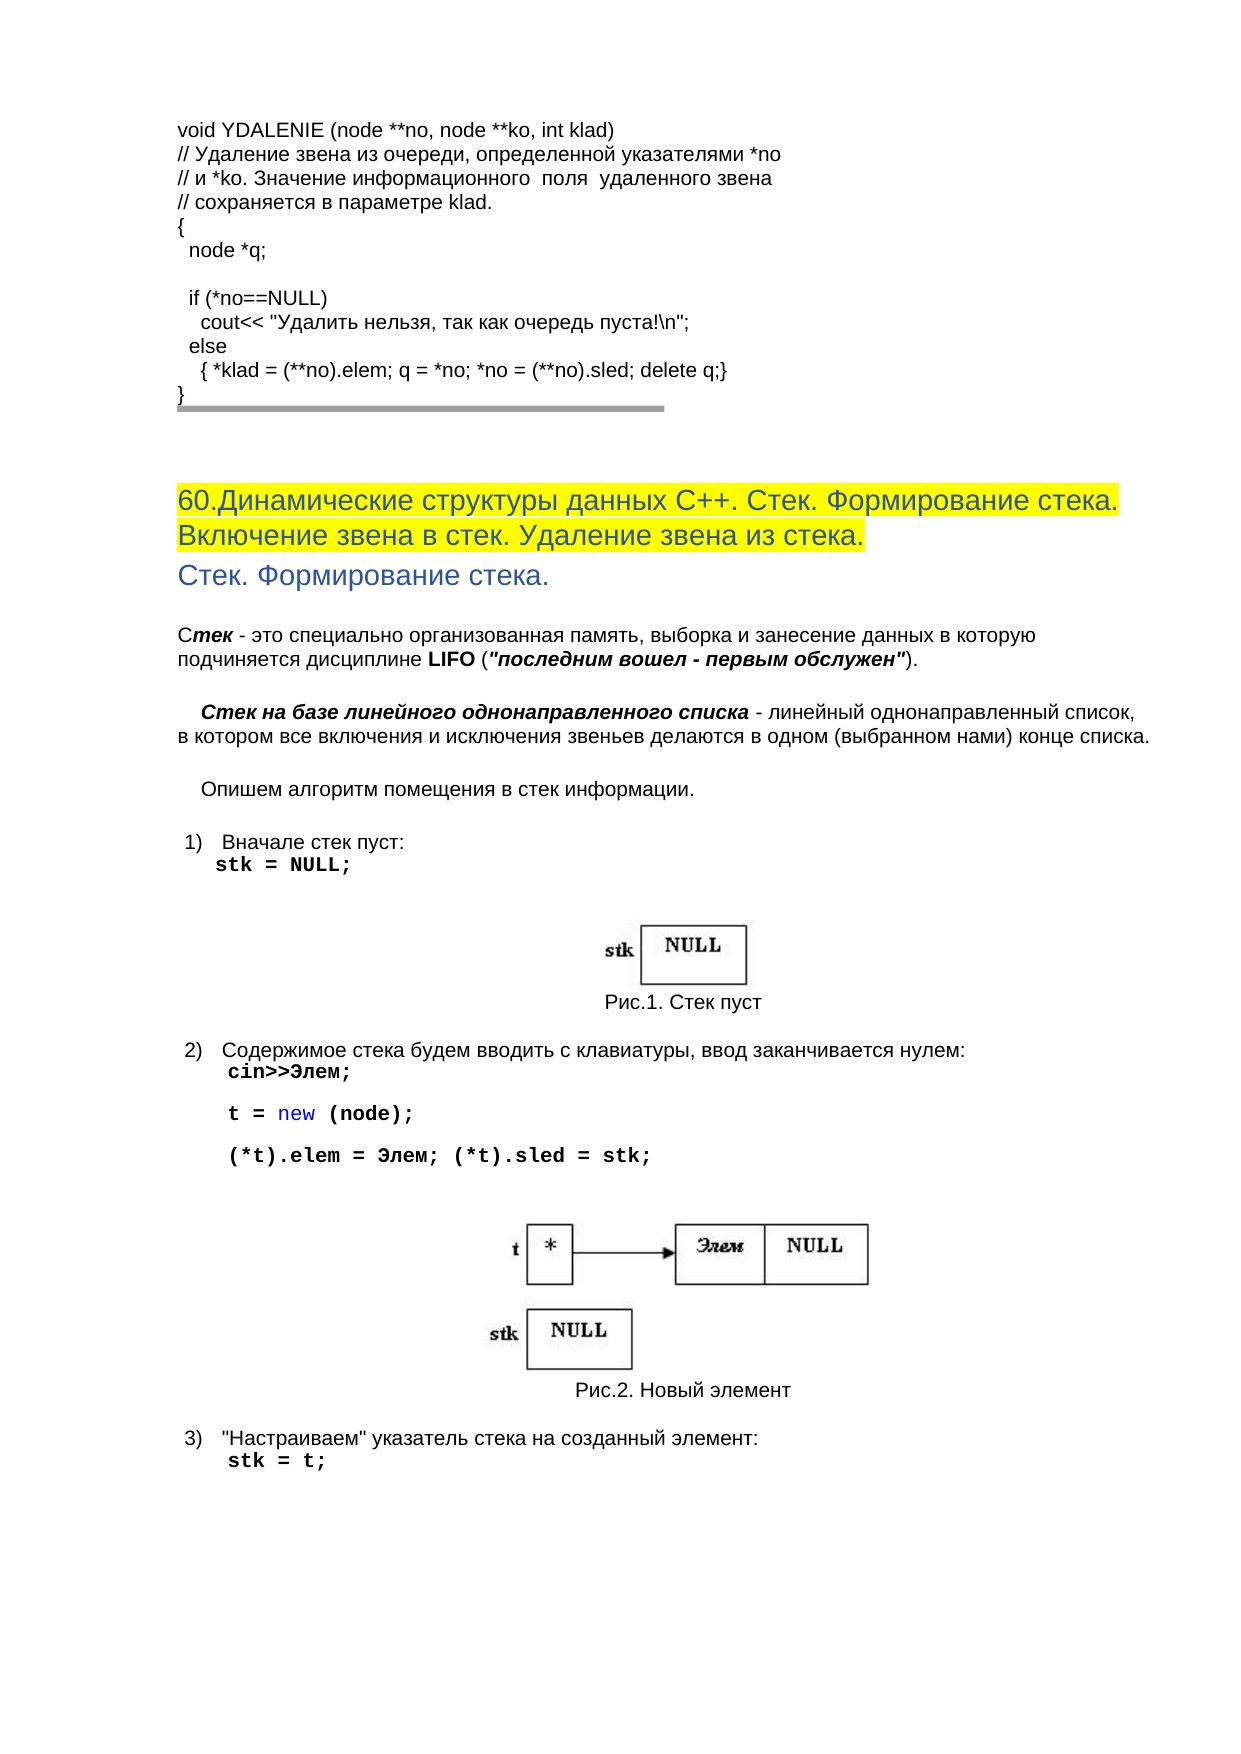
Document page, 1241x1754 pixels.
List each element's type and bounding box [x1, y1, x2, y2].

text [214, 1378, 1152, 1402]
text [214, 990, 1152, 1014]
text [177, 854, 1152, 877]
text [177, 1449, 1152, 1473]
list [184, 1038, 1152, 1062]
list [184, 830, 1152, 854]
picture [592, 919, 774, 990]
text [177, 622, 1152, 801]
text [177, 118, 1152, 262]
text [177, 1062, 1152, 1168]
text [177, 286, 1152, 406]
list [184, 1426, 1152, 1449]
picture [472, 1210, 894, 1378]
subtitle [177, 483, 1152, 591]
